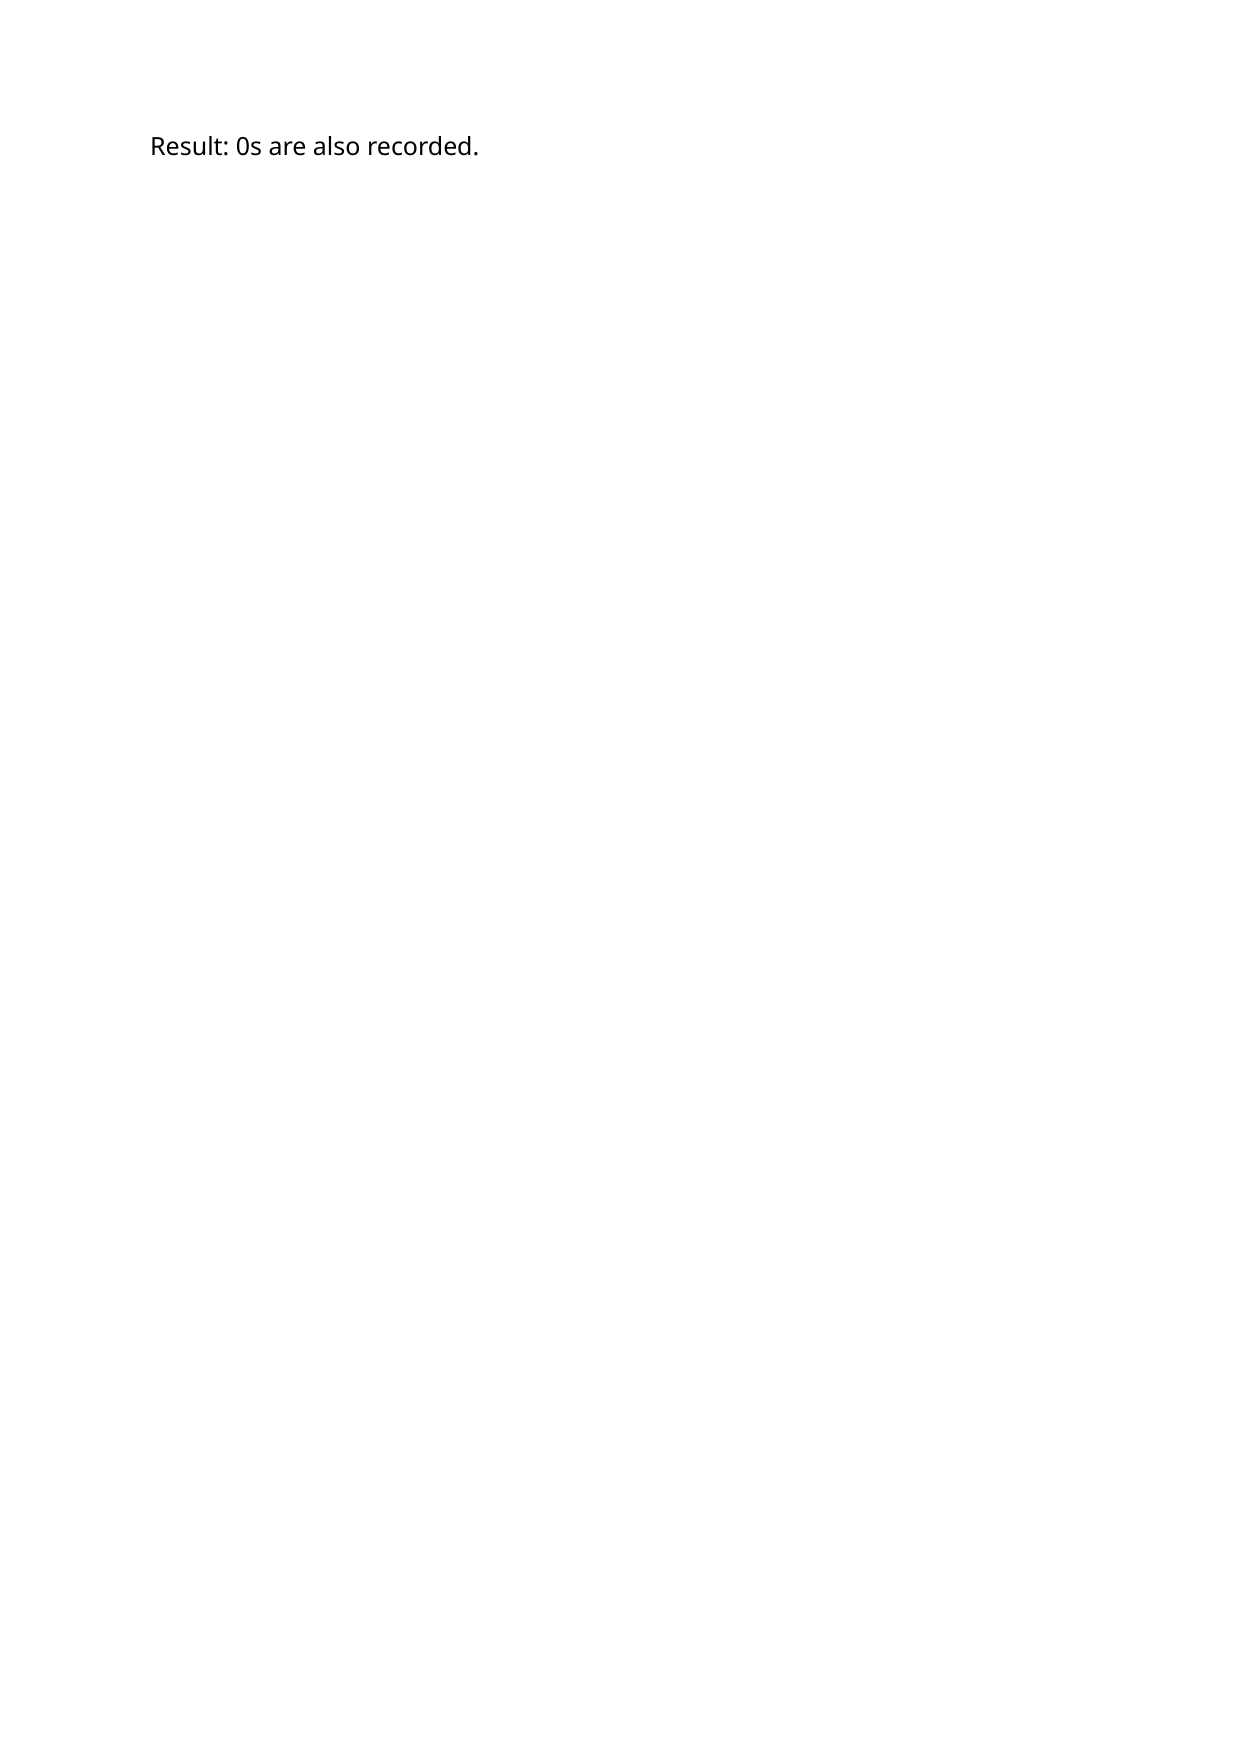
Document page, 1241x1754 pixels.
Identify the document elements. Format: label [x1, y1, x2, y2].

list [75, 89, 1165, 164]
